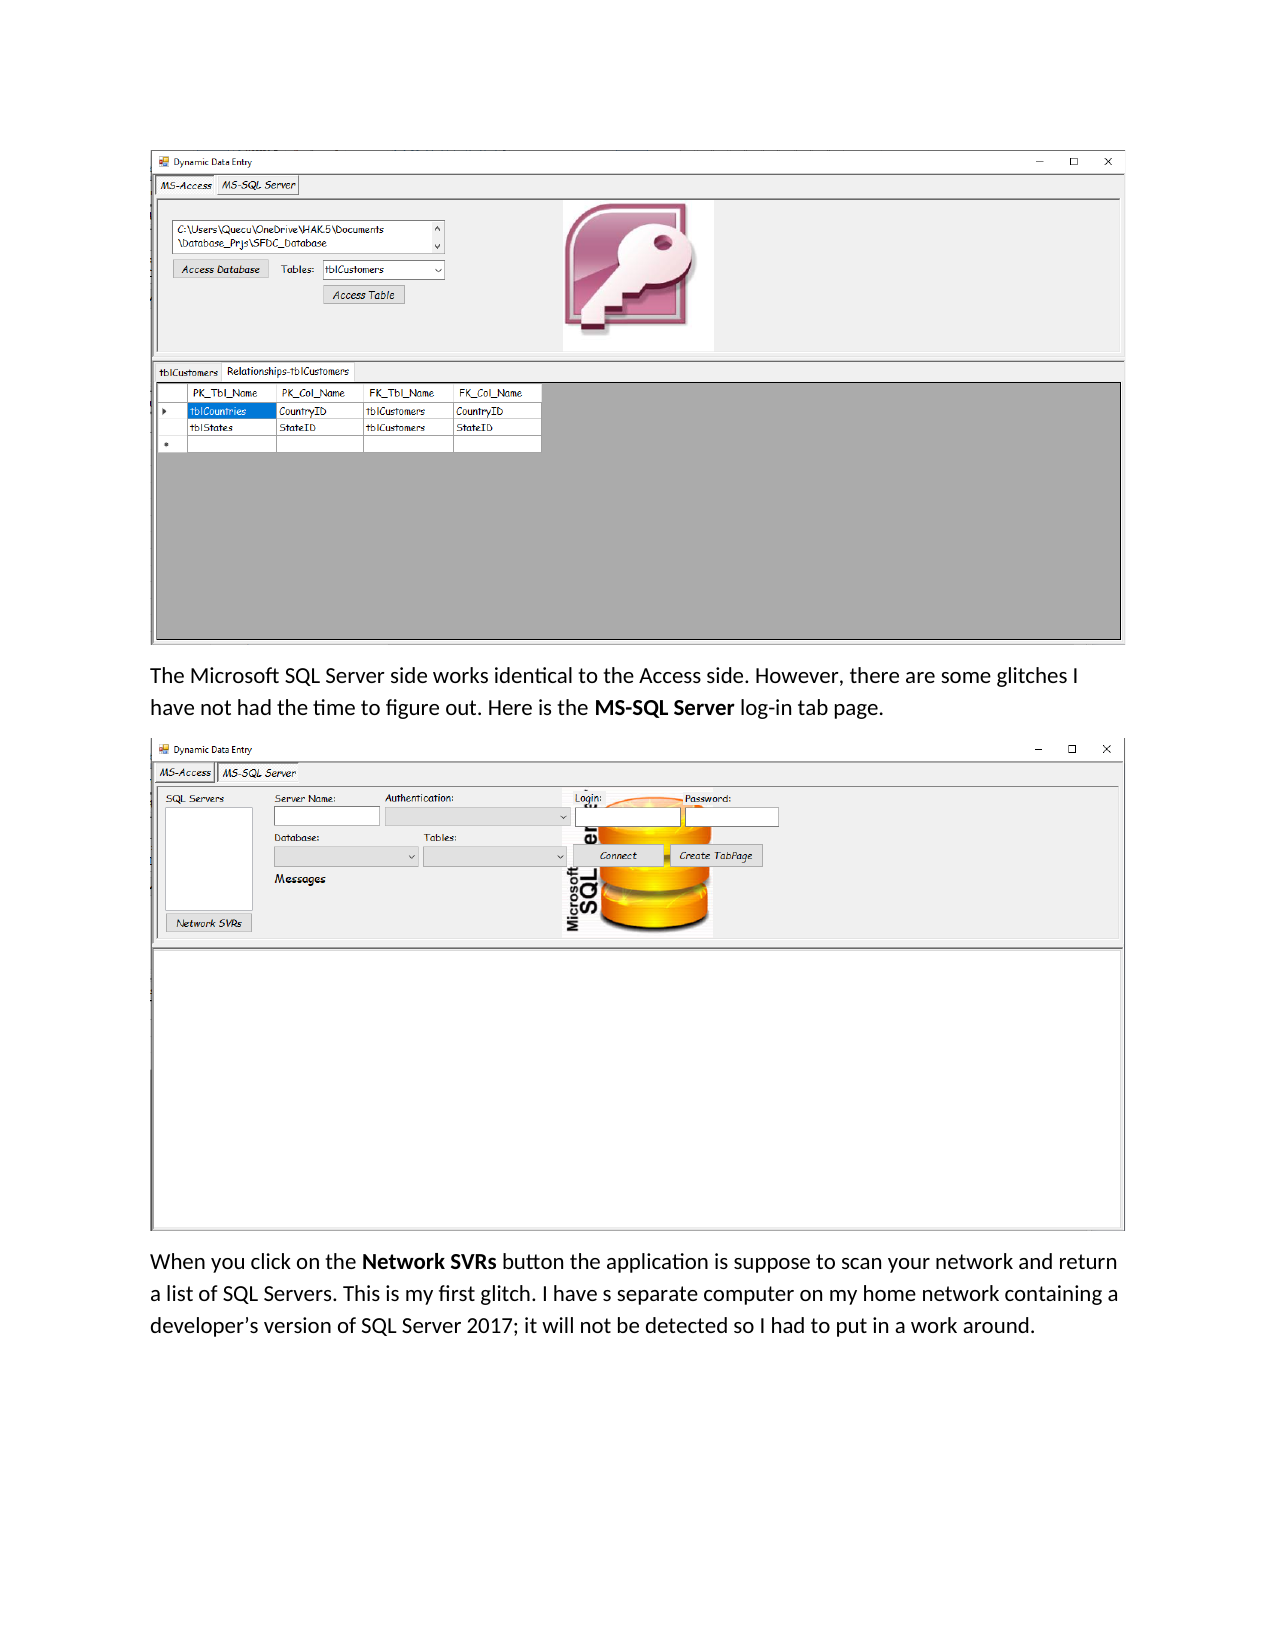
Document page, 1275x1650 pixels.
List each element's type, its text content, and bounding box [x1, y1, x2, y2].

picture [150, 738, 1125, 1231]
picture [150, 150, 1125, 645]
text When you click on the Network SVRs button the application is suppose to scan your network and return a list of SQL Servers. This is my first glitch. I have s separate computer on my home network containing a developer’s version of SQL Server 2017; it will not be detected so I had to put in a work around. [150, 1247, 1125, 1339]
text The Microsoft SQL Server side works identical to the Access side. However, there are some glitches I have not had the time to figure out. Here is the MS-SQL Server log-in tab page. [150, 661, 1125, 721]
